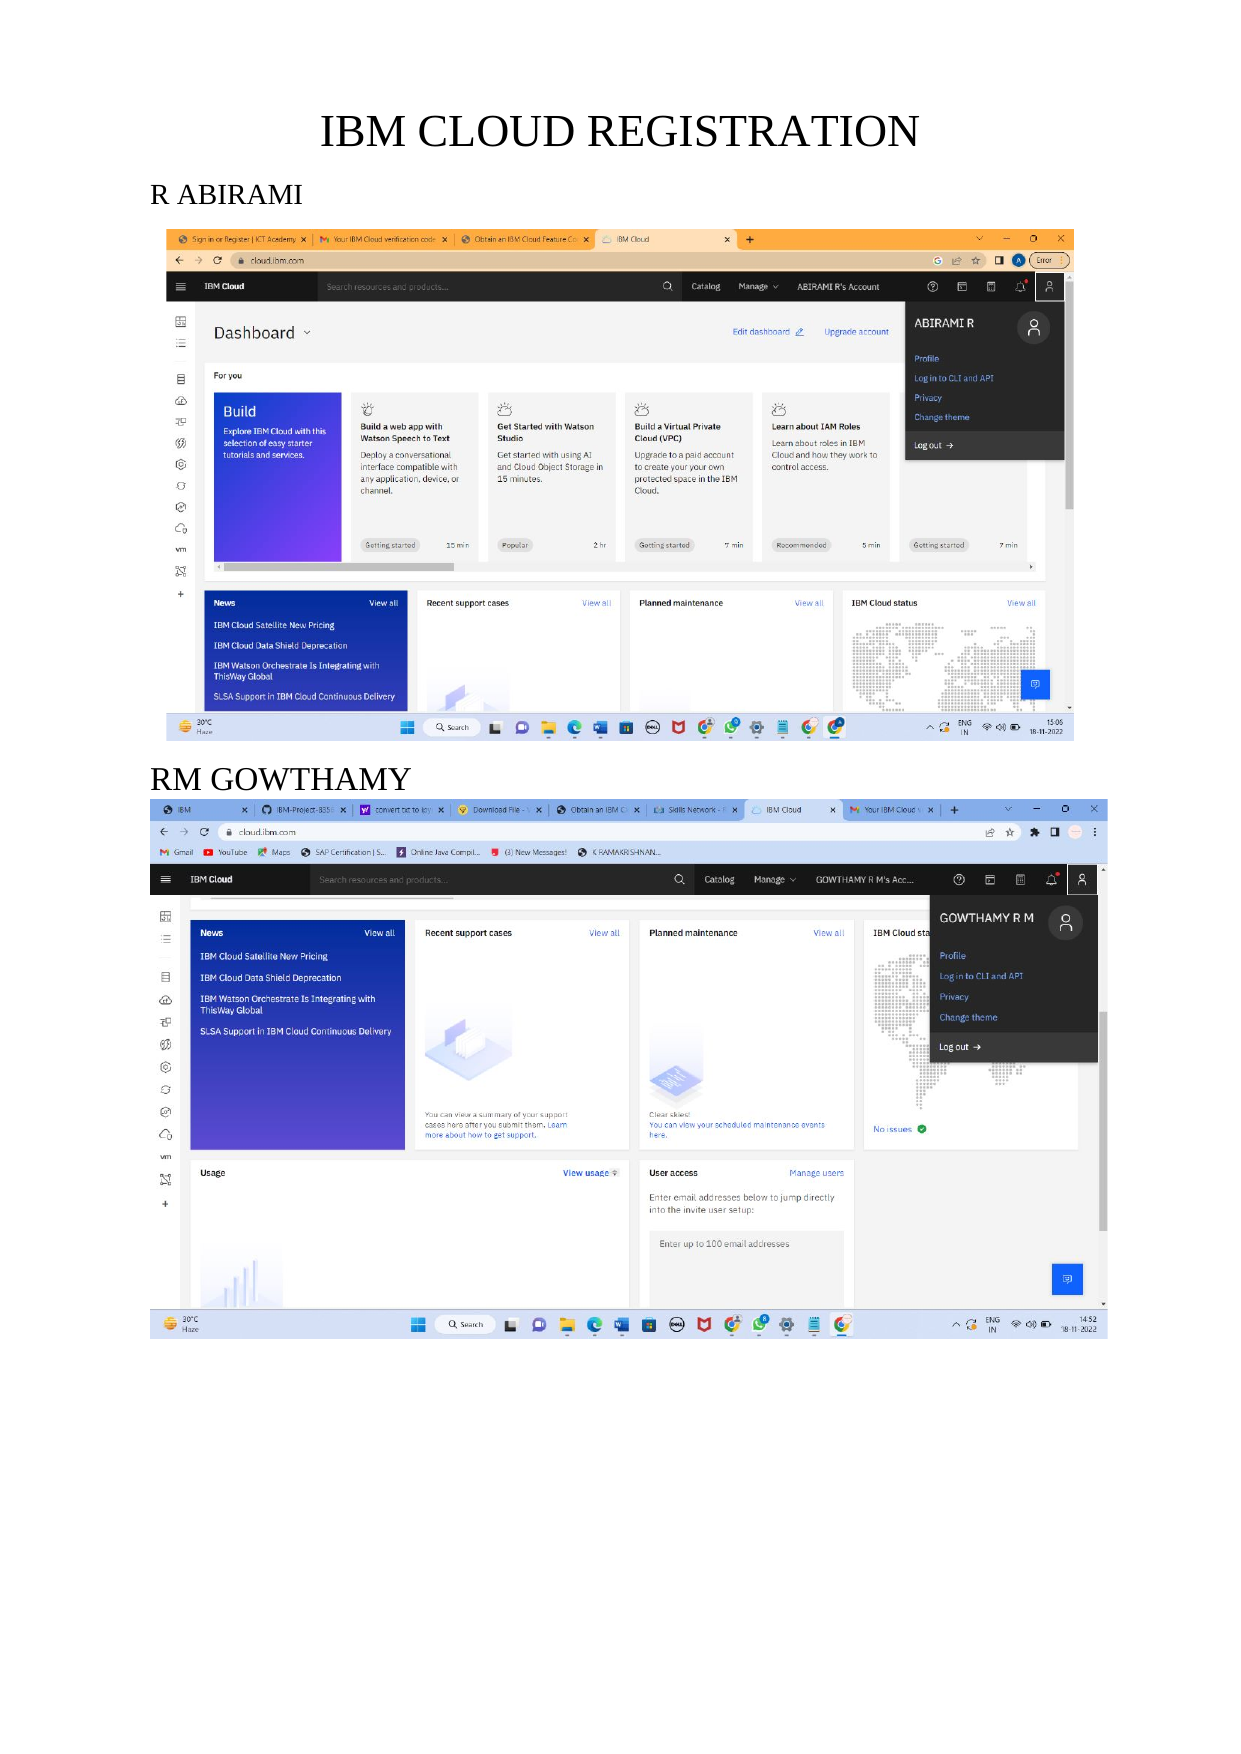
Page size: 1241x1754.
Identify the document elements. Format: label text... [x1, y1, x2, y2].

text IBM CLOUD REGISTRATION [150, 103, 1090, 156]
picture [166, 229, 1074, 741]
picture [150, 799, 1108, 1339]
text RM GOWTHAMY [150, 759, 1090, 799]
text R ABIRAMI [150, 177, 1090, 211]
